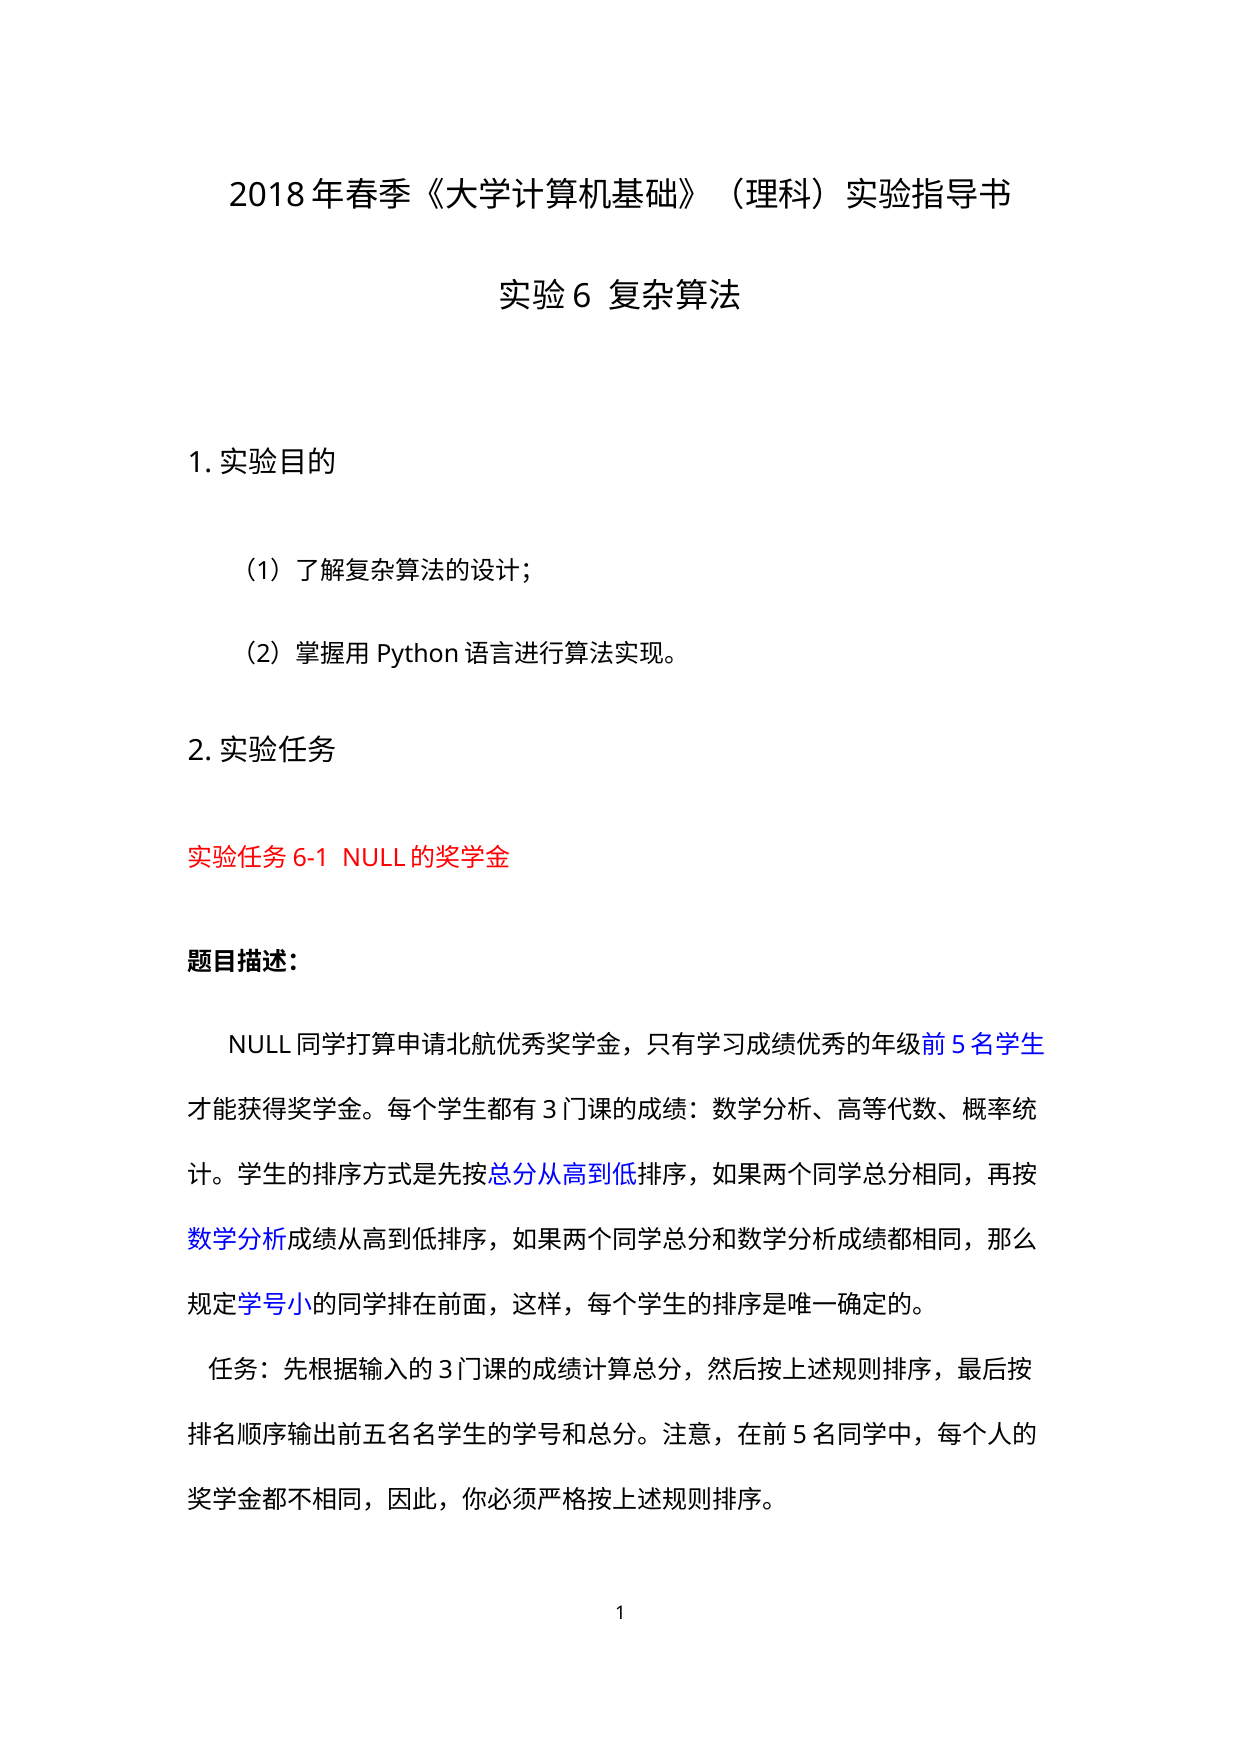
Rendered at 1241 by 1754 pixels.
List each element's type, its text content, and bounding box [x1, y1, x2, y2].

text 题目描述： [187, 927, 1053, 992]
subtitle 1. 实验目的 [187, 428, 1053, 493]
subtitle 实验6 复杂算法 [187, 260, 1053, 325]
text （1）了解复杂算法的设计； [187, 536, 1053, 601]
subtitle 2. 实验任务 [187, 715, 1053, 780]
text NULL同学打算申请北航优秀奖学金，只有学习成绩优秀的年级前5名学生才能获得奖学金。每个学生都有3门课的成绩：数学分析、高等代数、概率统计。学生的排序方式是先按总分从高到低排序，如果两个同学总分相同，再按数学分析成绩从高到低排序，如果两个同学总分和数学分析成绩都相同，那么规定学号小的同学排在前面，这样，每个学生的排序是唯一确定的。 [187, 1011, 1053, 1336]
text 任务：先根据输入的3门课的成绩计算总分，然后按上述规则排序，最后按排名顺序输出前五名名学生的学号和总分。注意，在前5名同学中，每个人的奖学金都不相同，因此，你必须严格按上述规则排序。 [187, 1336, 1053, 1531]
text 2018年春季《大学计算机基础》（理科）实验指导书 [187, 160, 1053, 225]
text （2）掌握用 Python语言进行算法实现。 [187, 619, 1053, 684]
subtitle 实验任务6-1 NULL的奖学金 [187, 823, 1053, 888]
